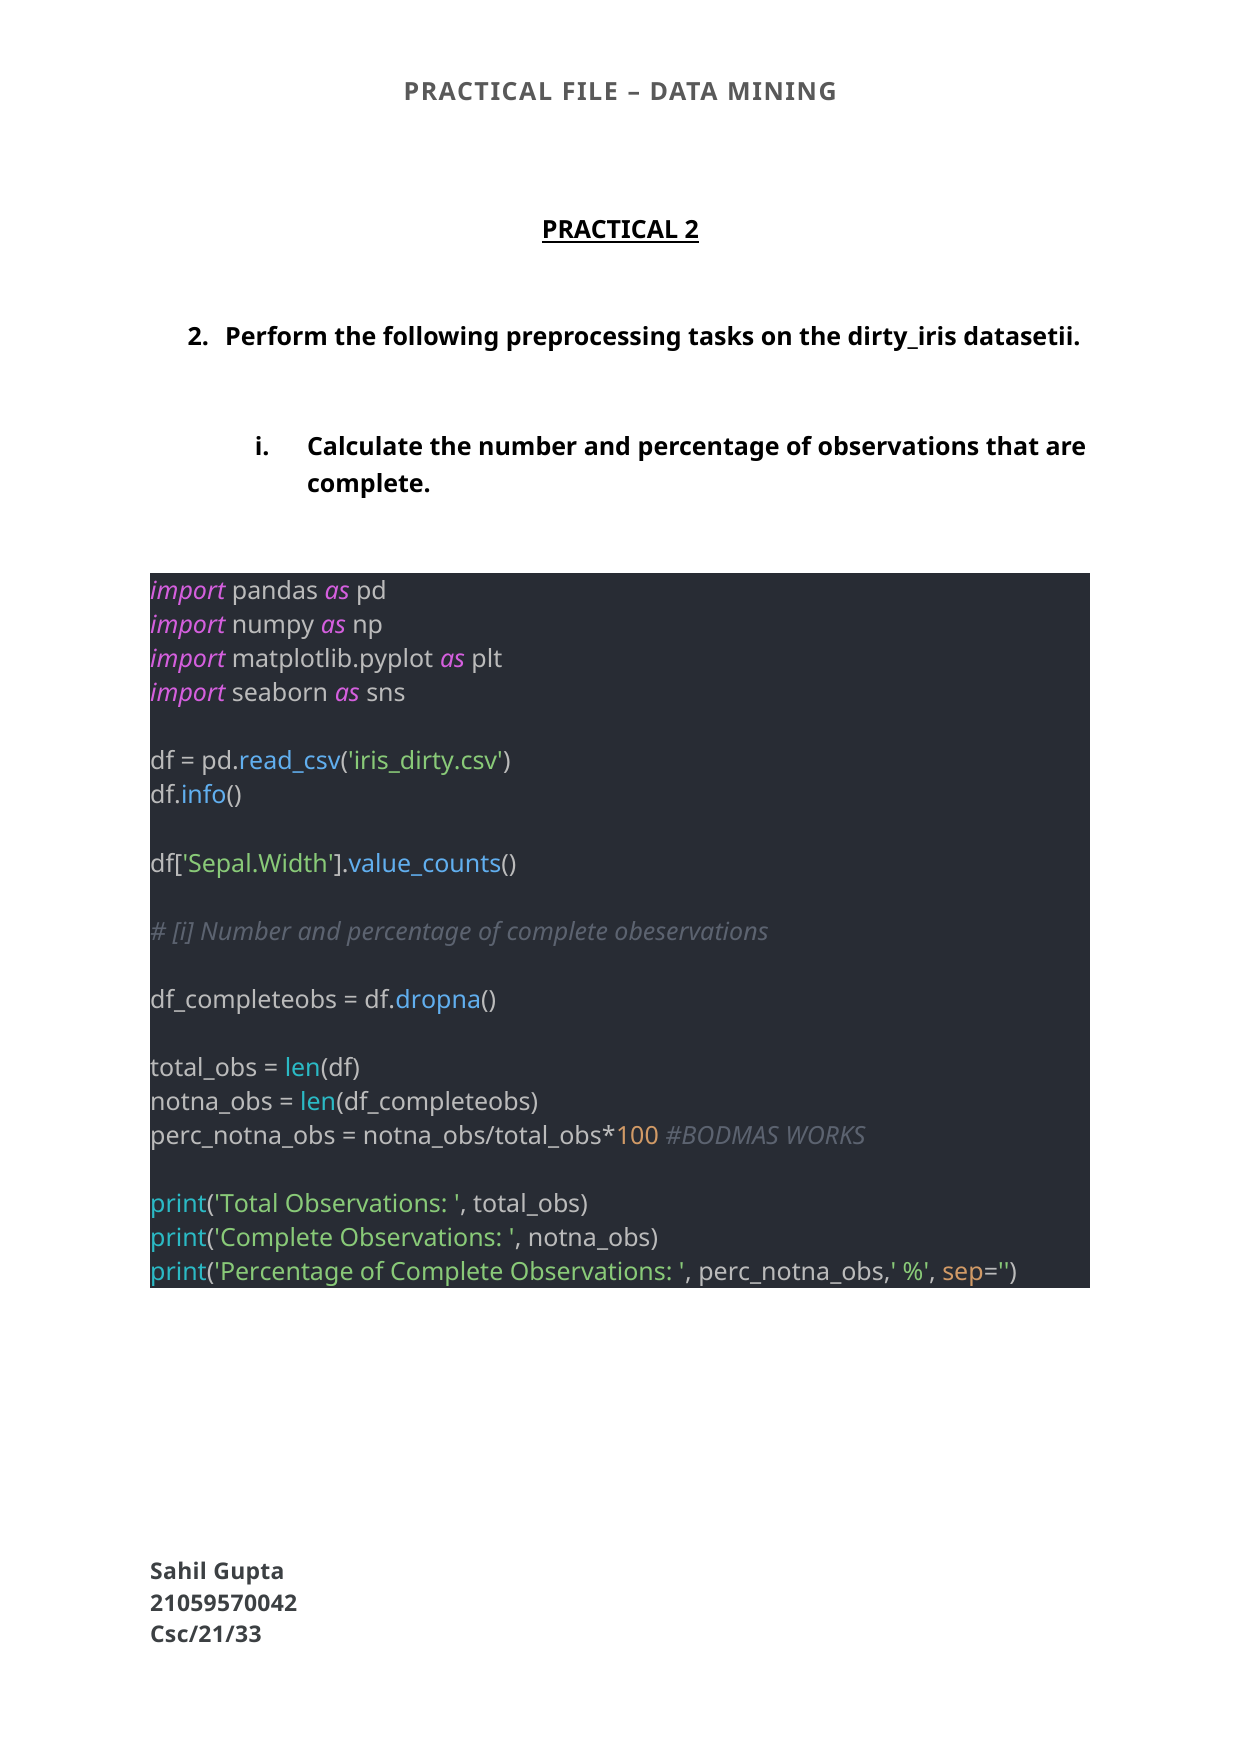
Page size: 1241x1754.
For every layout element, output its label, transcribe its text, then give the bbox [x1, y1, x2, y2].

text import pandas as pd import numpy as np import matplotlib.pyplot as plt import seaborn as sns df = pd.read_csv('iris_dirty.csv') df.info() df['Sepal.Width'].value_counts() # [i] Number and percentage of complete obeservations df_completeobs = df.dropna() total_obs = len(df) notna_obs = len(df_completeobs) perc_notna_obs = notna_obs/total_obs*100 #BODMAS WORKS print('Total Observations: ', total_obs) print('Complete Observations: ', notna_obs) print('Percentage of Complete Observations: ', perc_notna_obs,' %', sep='') [150, 573, 1090, 1288]
list Perform the following preprocessing tasks on the dirty_iris datasetii. [187, 319, 1090, 353]
text PRACTICAL 2 [150, 212, 1090, 246]
list Calculate the number and percentage of observations that are complete. [269, 429, 1090, 500]
